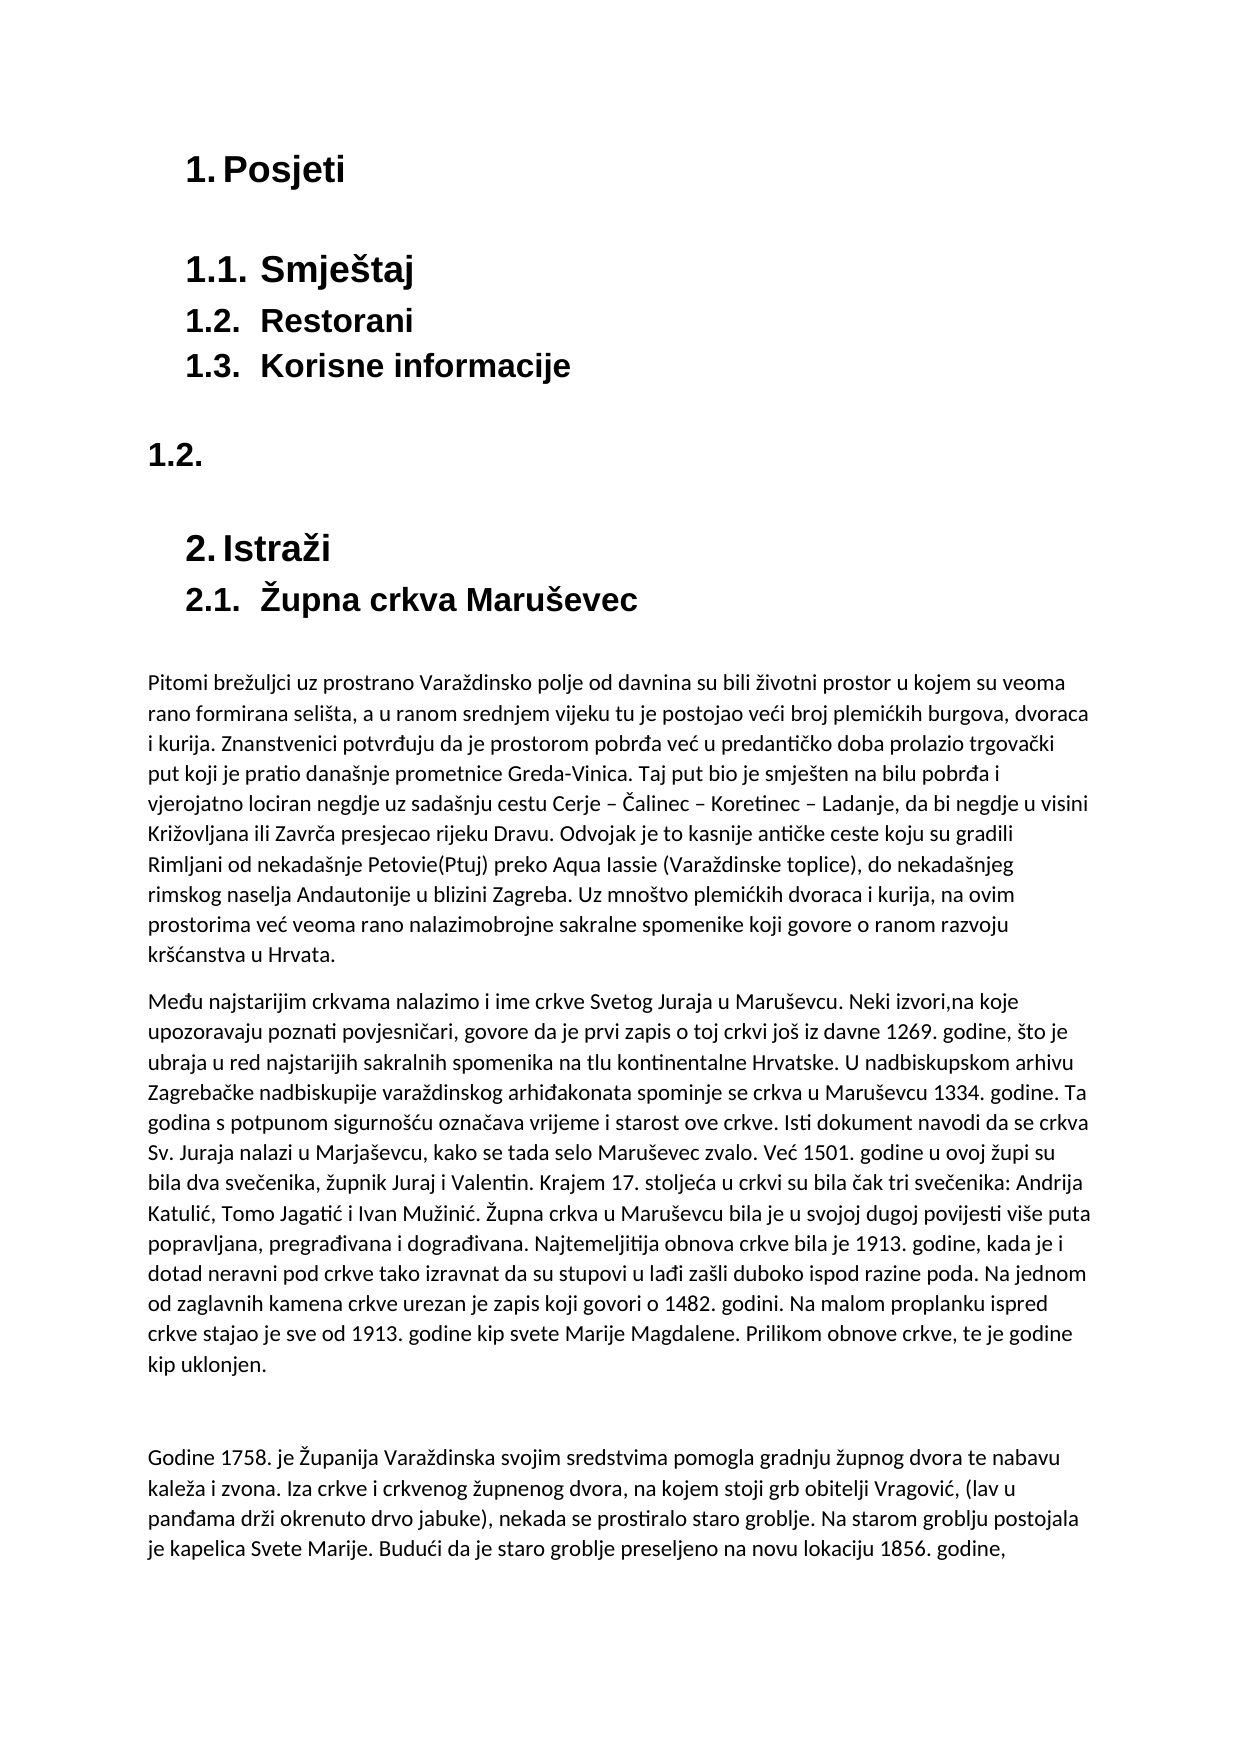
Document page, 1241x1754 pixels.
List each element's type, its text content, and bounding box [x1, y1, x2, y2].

subtitle Posjeti [185, 148, 1093, 191]
subtitle Istraži [185, 526, 1093, 569]
subtitle Korisne informacije [185, 347, 1093, 385]
subtitle Restorani [185, 301, 1093, 339]
subtitle 1.2. [148, 435, 1093, 473]
subtitle Župna crkva Maruševec [185, 580, 1093, 618]
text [148, 1443, 1093, 1562]
text Među najstarijim crkvama nalazimo i ime crkve Svetog Juraja u Maruševcu. Neki izvori,na koje upozoravaju poznati povjesničari, govore da je prvi zapis o toj crkvi još iz davne 1269. godine, što je ubraja u red najstarijih sakralnih spomenika na tlu kontinentalne Hrvatske. U nadbiskupskom arhivu Zagrebačke nadbiskupije varaždinskog arhiđakonata spominje se crkva u Maruševcu 1334. godine. Ta godina s potpunom sigurnošću označava vrijeme i starost ove crkve. Isti dokument navodi da se crkva Sv. Juraja nalazi u Marjaševcu, kako se tada selo Maruševec zvalo. Već 1501. godine u ovoj župi su bila dva svečenika, župnik Juraj i Valentin. Krajem 17. stoljeća u crkvi su bila čak tri svečenika: Andrija Katulić, Tomo Jagatić i Ivan Mužinić. Župna crkva u Maruševcu bila je u svojoj dugoj povijesti više puta popravljana, pregrađivana i dograđivana. Najtemeljitija obnova crkve bila je 1913. godine, kada je i dotad neravni pod crkve tako izravnat da su stupovi u lađi zašli duboko ispod razine poda. Na jednom od zaglavnih kamena crkve urezan je zapis koji govori o 1482. godini. Na malom proplanku ispred crkve stajao je sve od 1913. godine kip svete Marije Magdalene. Prilikom obnove crkve, te je godine kip uklonjen. [148, 987, 1093, 1378]
text Pitomi brežuljci uz prostrano Varaždinsko polje od davnina su bili životni prostor u kojem su veoma rano formirana selišta, a u ranom srednjem vijeku tu je postojao veći broj plemićkih burgova, dvoraca i kurija. Znanstvenici potvrđuju da je prostorom pobrđa već u predantičko doba prolazio trgovački put koji je pratio današnje prometnice Greda-Vinica. Taj put bio je smješten na bilu pobrđa i vjerojatno lociran negdje uz sadašnju cestu Cerje – Čalinec – Koretinec – Ladanje, da bi negdje u visini Križovljana ili Zavrča presjecao rijeku Dravu. Odvojak je to kasnije antičke ceste koju su gradili Rimljani od nekadašnje Petovie(Ptuj) preko Aqua Iassie (Varaždinske toplice), do nekadašnjeg rimskog naselja Andautonije u blizini Zagreba. Uz mnoštvo plemićkih dvoraca i kurija, na ovim prostorima već veoma rano nalazimobrojne sakralne spomenike koji govore o ranom razvoju kršćanstva u Hrvata. [148, 668, 1093, 968]
subtitle Smještaj [185, 247, 1093, 290]
